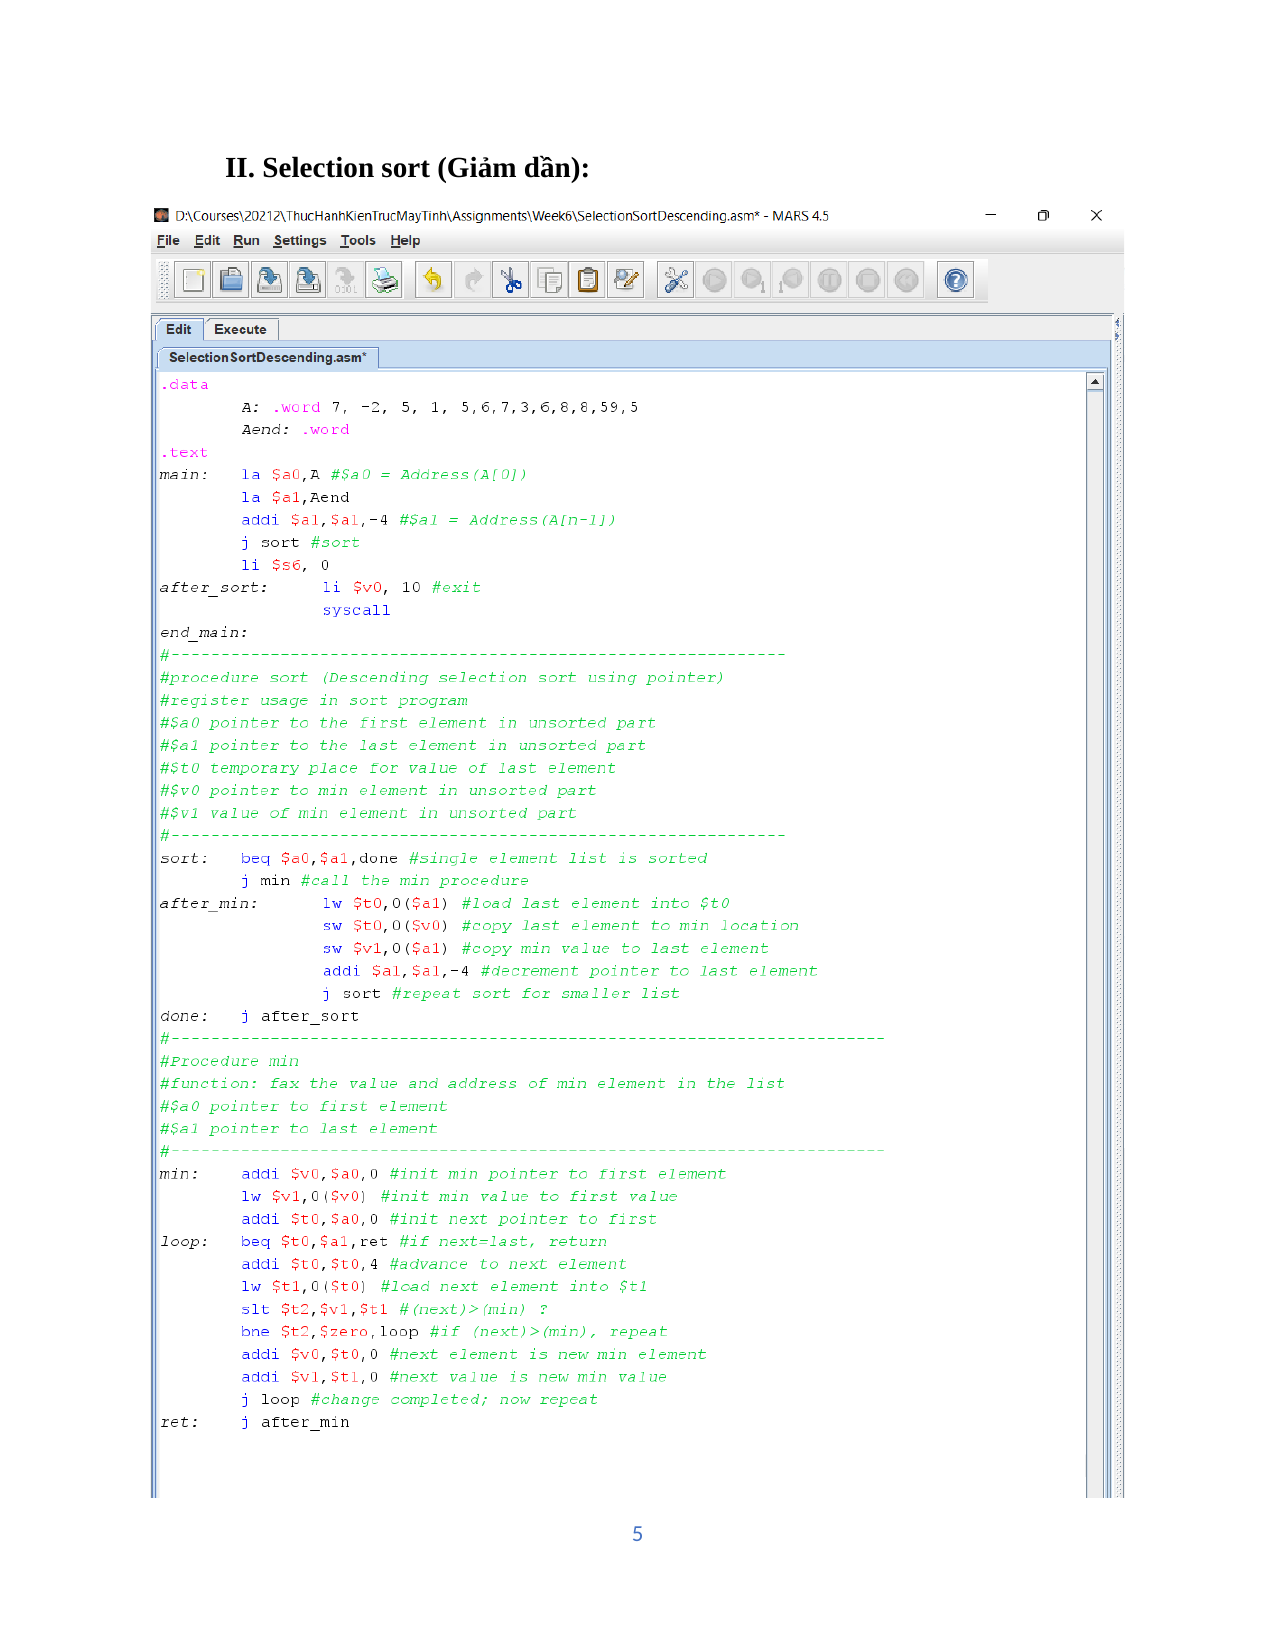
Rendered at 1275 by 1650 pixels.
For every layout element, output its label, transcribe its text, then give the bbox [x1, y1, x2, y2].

text II. Selection sort (Giảm dần): [150, 150, 1125, 183]
picture [150, 202, 1125, 1498]
